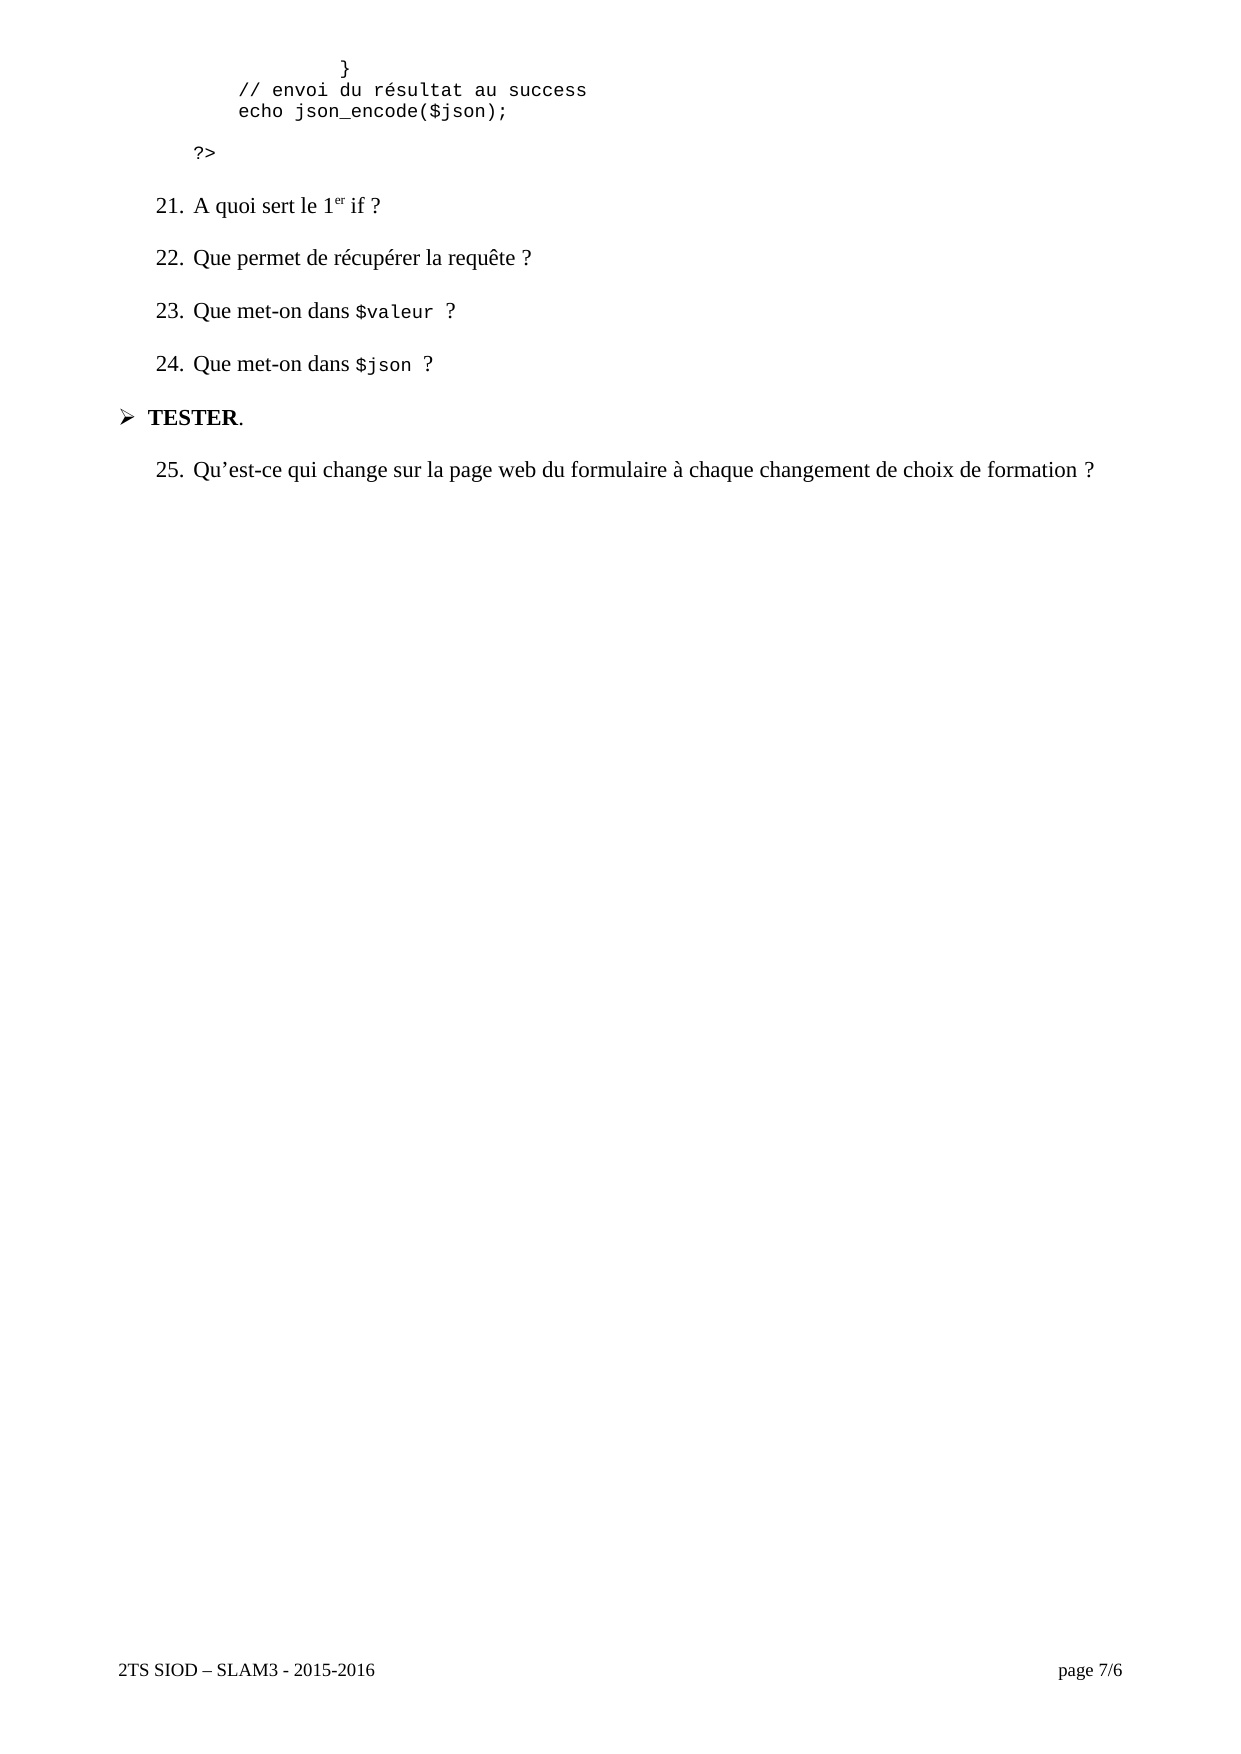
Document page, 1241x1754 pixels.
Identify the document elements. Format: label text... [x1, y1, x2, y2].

list A quoi sert le 1er if ? [156, 192, 1122, 218]
list Que met-on dans $valeur ? [156, 297, 1122, 324]
list echo json_encode($json); [193, 102, 1122, 123]
list Que permet de récupérer la requête ? [156, 244, 1122, 271]
list Que met-on dans $json ? [156, 350, 1122, 377]
list TESTER. [118, 404, 1122, 430]
list ?> [193, 144, 1122, 165]
list // envoi du résultat au success [193, 80, 1122, 102]
list Qu’est-ce qui change sur la page web du formulaire à chaque changement de choix de formation ? [156, 456, 1122, 483]
list } [193, 59, 1122, 80]
